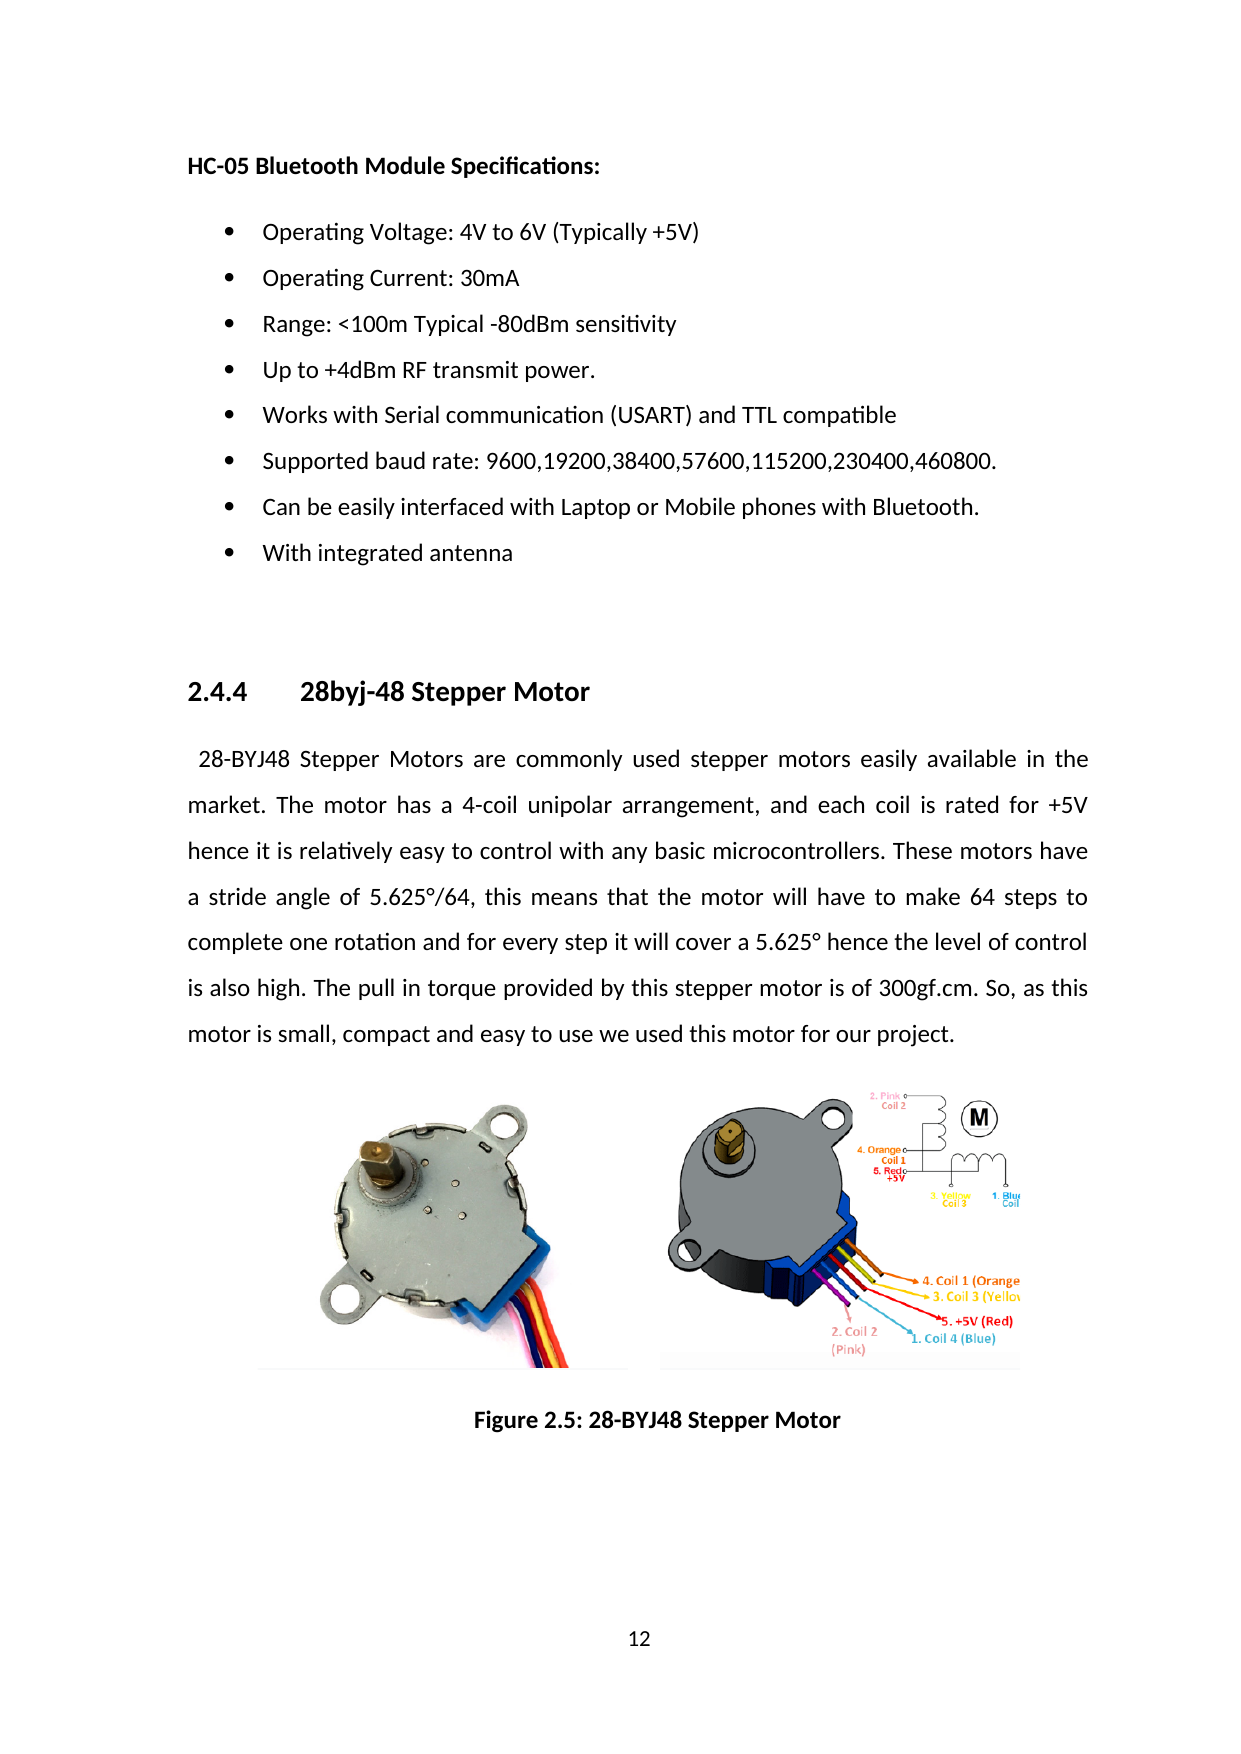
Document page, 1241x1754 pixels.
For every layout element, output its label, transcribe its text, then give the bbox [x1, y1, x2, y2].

text HC-05 Bluetooth Module Specifications: [187, 150, 1090, 181]
list Range: <100m Typical -80dBm sensitivity [225, 308, 1090, 338]
list With integrated antenna [225, 537, 1090, 567]
picture [257, 1084, 1020, 1370]
list Supported baud rate: 9600,19200,38400,57600,115200,230400,460800. [225, 445, 1090, 476]
list Can be easily interfaced with Laptop or Mobile phones with Bluetooth. [225, 491, 1090, 521]
list Up to +4dBm RF transmit power. [225, 354, 1090, 384]
text Figure 2.5: 28-BYJ48 Stepper Motor [187, 1404, 1090, 1435]
list Operating Voltage: 4V to 6V (Typically +5V) [225, 217, 1090, 247]
list 28byj-48 Stepper Motor [187, 673, 1090, 709]
list Operating Current: 30mA [225, 262, 1090, 293]
text 28-BYJ48 Stepper Motors are commonly used stepper motors easily available in the market. The motor has a 4-coil unipolar arrangement, and each coil is rated for +5V hence it is relatively easy to control with any basic microcontrollers. These motors have a stride angle of 5.625°/64, this means that the motor will have to make 64 steps to complete one rotation and for every step it will cover a 5.625° hence the level of control is also high. The pull in torque provided by this stepper motor is of 300gf.cm. So, as this motor is small, compact and easy to use we used this motor for our project. [187, 743, 1090, 1048]
list Works with Serial communication (USART) and TTL compatible [225, 399, 1090, 430]
